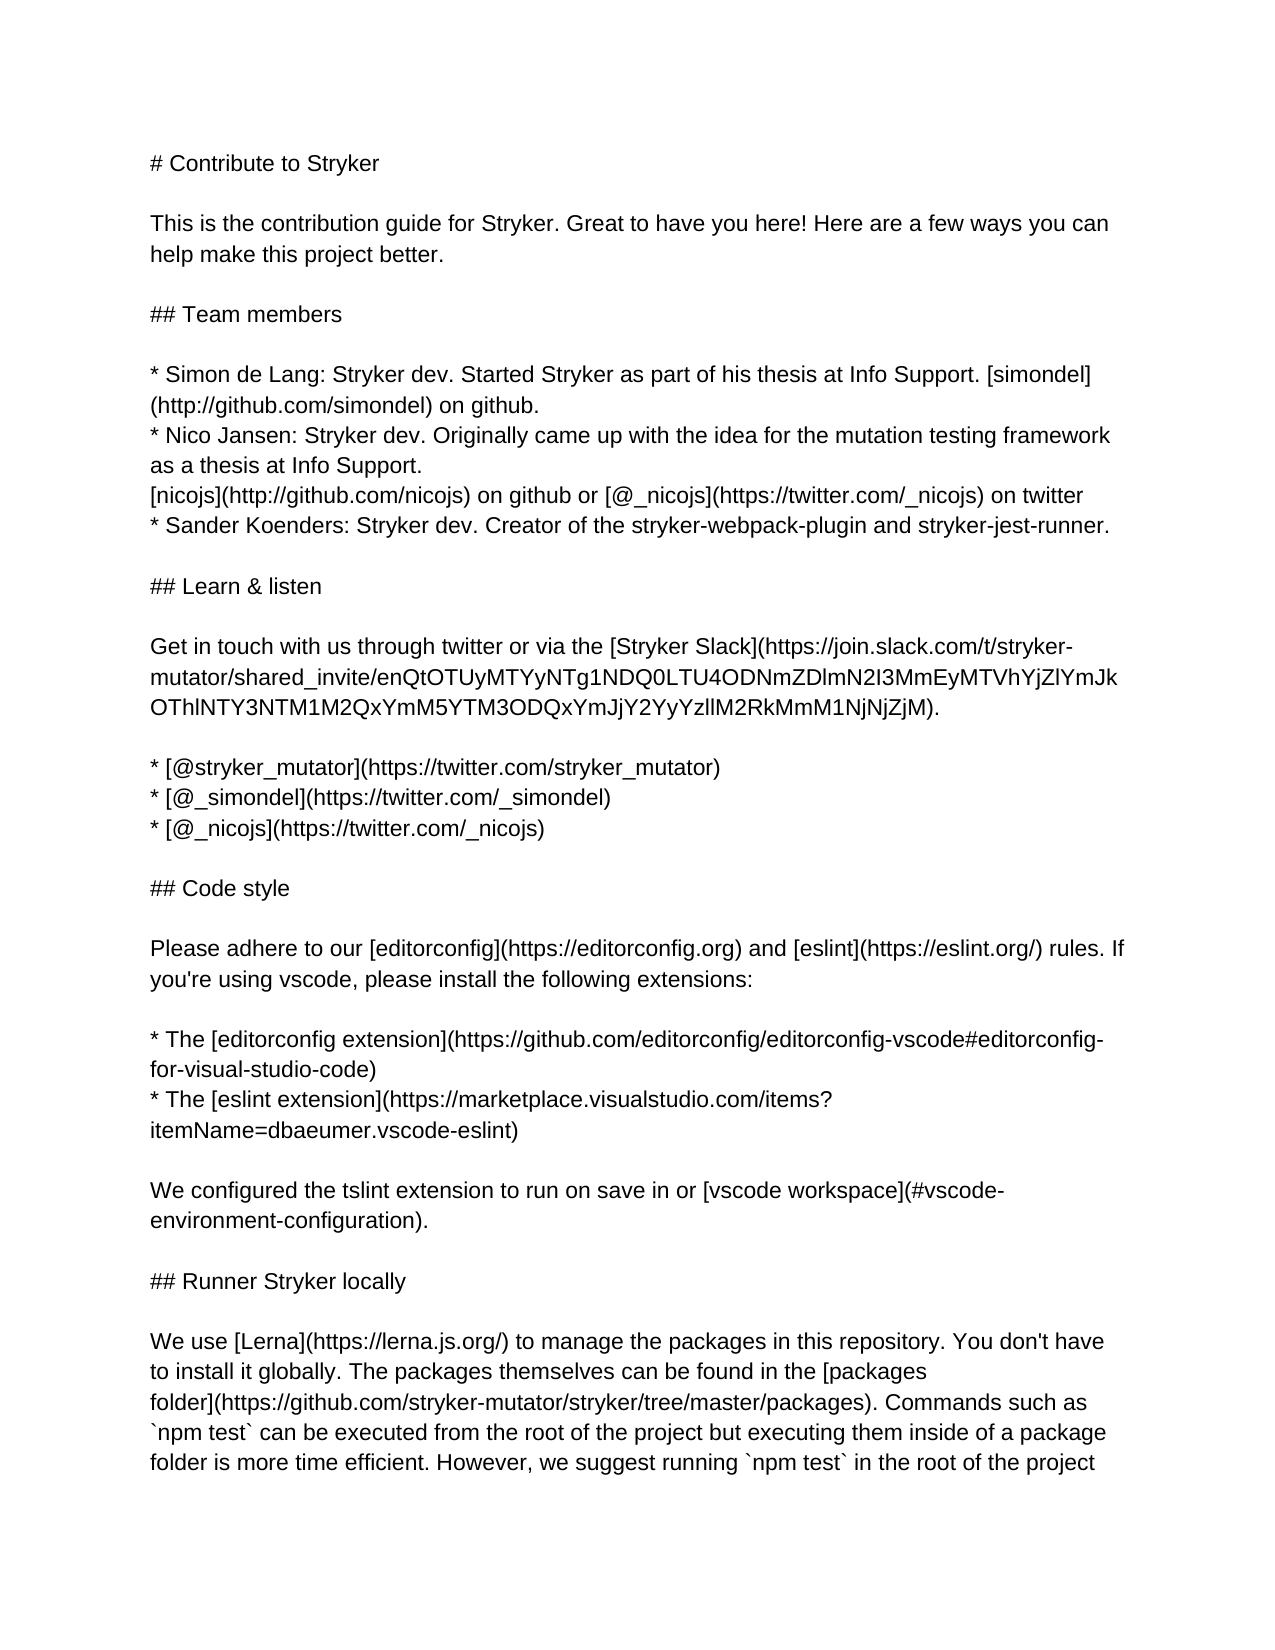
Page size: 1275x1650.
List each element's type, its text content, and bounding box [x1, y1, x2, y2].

text * Simon de Lang: Stryker dev. Started Stryker as part of his thesis at Info Support. [simondel](http://github.com/simondel) on github. [150, 361, 1125, 418]
text * [@_simondel](https://twitter.com/_simondel) [150, 784, 1125, 811]
text [nicojs](http://github.com/nicojs) on github or [@_nicojs](https://twitter.com/_nicojs) on twitter [150, 482, 1125, 509]
text ## Learn & listen [150, 573, 1125, 599]
text Please adhere to our [editorconfig](https://editorconfig.org) and [eslint](https://eslint.org/) rules. If you're using vscode, please install the following extensions: [150, 935, 1125, 992]
text * The [editorconfig extension](https://github.com/editorconfig/editorconfig-vscode#editorconfig-for-visual-studio-code) [150, 1026, 1125, 1083]
text We configured the tslint extension to run on save in or [vscode workspace](#vscode-environment-configuration). [150, 1177, 1125, 1234]
text # Contribute to Stryker [150, 150, 1125, 176]
text ## Runner Stryker locally [150, 1268, 1125, 1294]
text This is the contribution guide for Stryker. Great to have you here! Here are a few ways you can help make this project better. [150, 210, 1125, 267]
text Get in touch with us through twitter or via the [Stryker Slack](https://join.slack.com/t/stryker-mutator/shared_invite/enQtOTUyMTYyNTg1NDQ0LTU4ODNmZDlmN2I3MmEyMTVhYjZlYmJkOThlNTY3NTM1M2QxYmM5YTM3ODQxYmJjY2YyYzllM2RkMmM1NjNjZjM). [150, 633, 1125, 720]
text * [@stryker_mutator](https://twitter.com/stryker_mutator) [150, 754, 1125, 781]
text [150, 1328, 1125, 1475]
text ## Team members [150, 301, 1125, 327]
text ## Code style [150, 875, 1125, 901]
text * Sander Koenders: Stryker dev. Creator of the stryker-webpack-plugin and stryker-jest-runner. [150, 512, 1125, 539]
text * [@_nicojs](https://twitter.com/_nicojs) [150, 814, 1125, 841]
text * Nico Jansen: Stryker dev. Originally came up with the idea for the mutation testing framework as a thesis at Info Support. [150, 422, 1125, 478]
text * The [eslint extension](https://marketplace.visualstudio.com/items?itemName=dbaeumer.vscode-eslint) [150, 1086, 1125, 1143]
